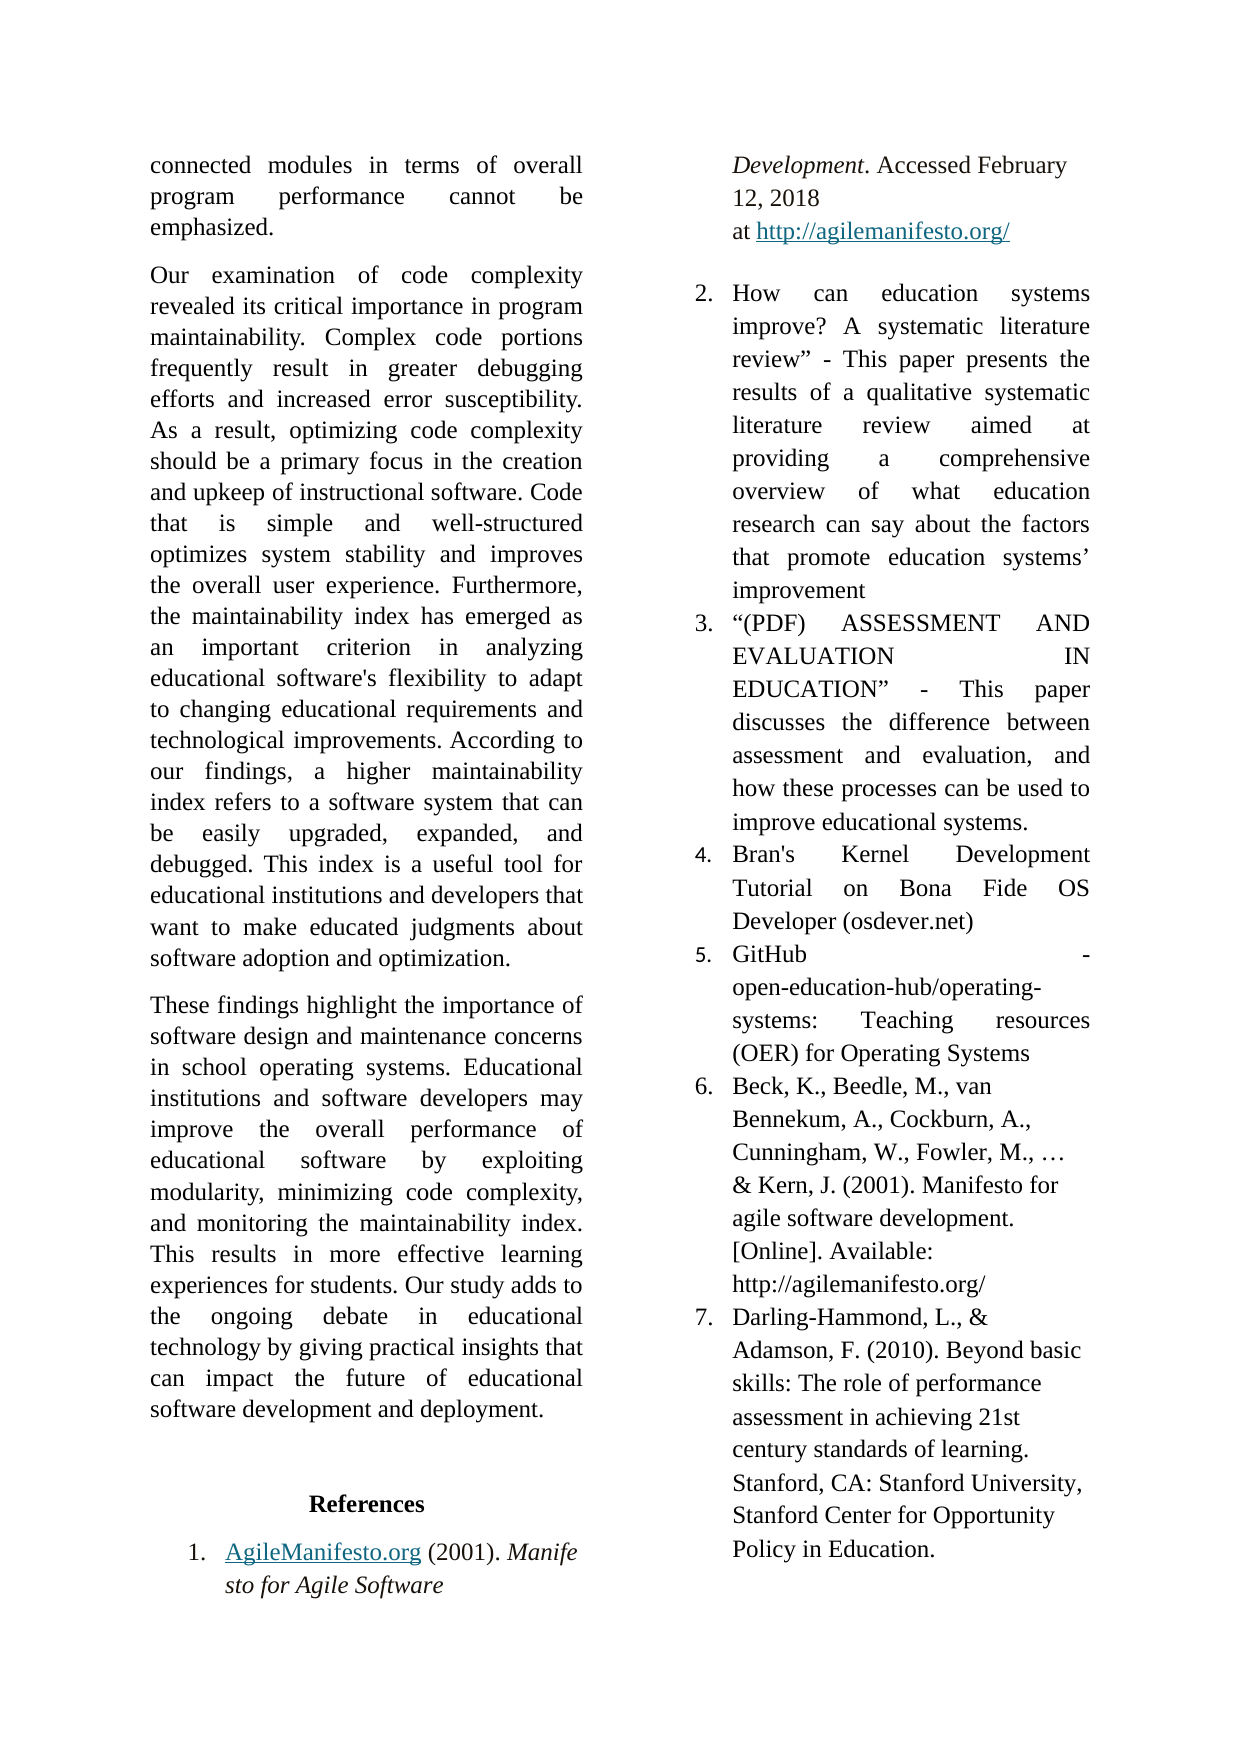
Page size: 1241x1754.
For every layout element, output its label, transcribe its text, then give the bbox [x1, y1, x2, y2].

list AgileManifesto.org (2001). Manifesto for Agile Software Development. Accessed February 12, 2018 at http://agilemanifesto.org/ [187, 1537, 583, 1599]
list Bran's Kernel Development Tutorial on Bona Fide OS Developer (osdever.net) [694, 898, 1090, 993]
list Beck, K., Beedle, M., van Bennekum, A., Cockburn, A., Cunningham, W., Fowler, M., … & Kern, J. (2001). Manifesto for agile software development. [Online]. Available: http://agilemanifesto.org/ [694, 1188, 1090, 1415]
text References [150, 1489, 583, 1518]
list How can education systems improve? A systematic literature review” - This paper presents the results of a qualitative systematic literature review aimed at providing a comprehensive overview of what education research can say about the factors that promote education systems’ improvement [694, 278, 1090, 604]
list AgileManifesto.org (2001). Manifesto for Agile Software Development. Accessed February 12, 2018 at http://agilemanifesto.org/ [694, 150, 1090, 245]
text Our examination of code complexity revealed its critical importance in program maintainability. Complex code portions frequently result in greater debugging efforts and increased error susceptibility. As a result, optimizing code complexity should be a primary focus in the creation and upkeep of instructional software. Code that is simple and well-structured optimizes system stability and improves the overall user experience. Furthermore, the maintainability index has emerged as an important criterion in analyzing educational software's flexibility to adapt to changing educational requirements and technological improvements. According to our findings, a higher maintainability index refers to a software system that can be easily upgraded, expanded, and debugged. This index is a useful tool for educational institutions and developers that want to make educated judgments about software adoption and optimization. [150, 260, 583, 971]
list GitHub - open-education-hub/operating-systems: Teaching resources (OER) for Operating Systems [694, 1026, 1090, 1154]
text These findings highlight the importance of software design and maintenance concerns in school operating systems. Educational institutions and software developers may improve the overall performance of educational software by exploiting modularity, minimizing code complexity, and monitoring the maintainability index. This results in more effective learning experiences for students. Our study adds to the ongoing debate in educational technology by giving practical insights that can impact the future of educational software development and deployment. [150, 990, 583, 1423]
list “(PDF) ASSESSMENT AND EVALUATION IN EDUCATION” - This paper discusses the difference between assessment and evaluation, and how these processes can be used to improve educational systems. [694, 638, 1090, 864]
